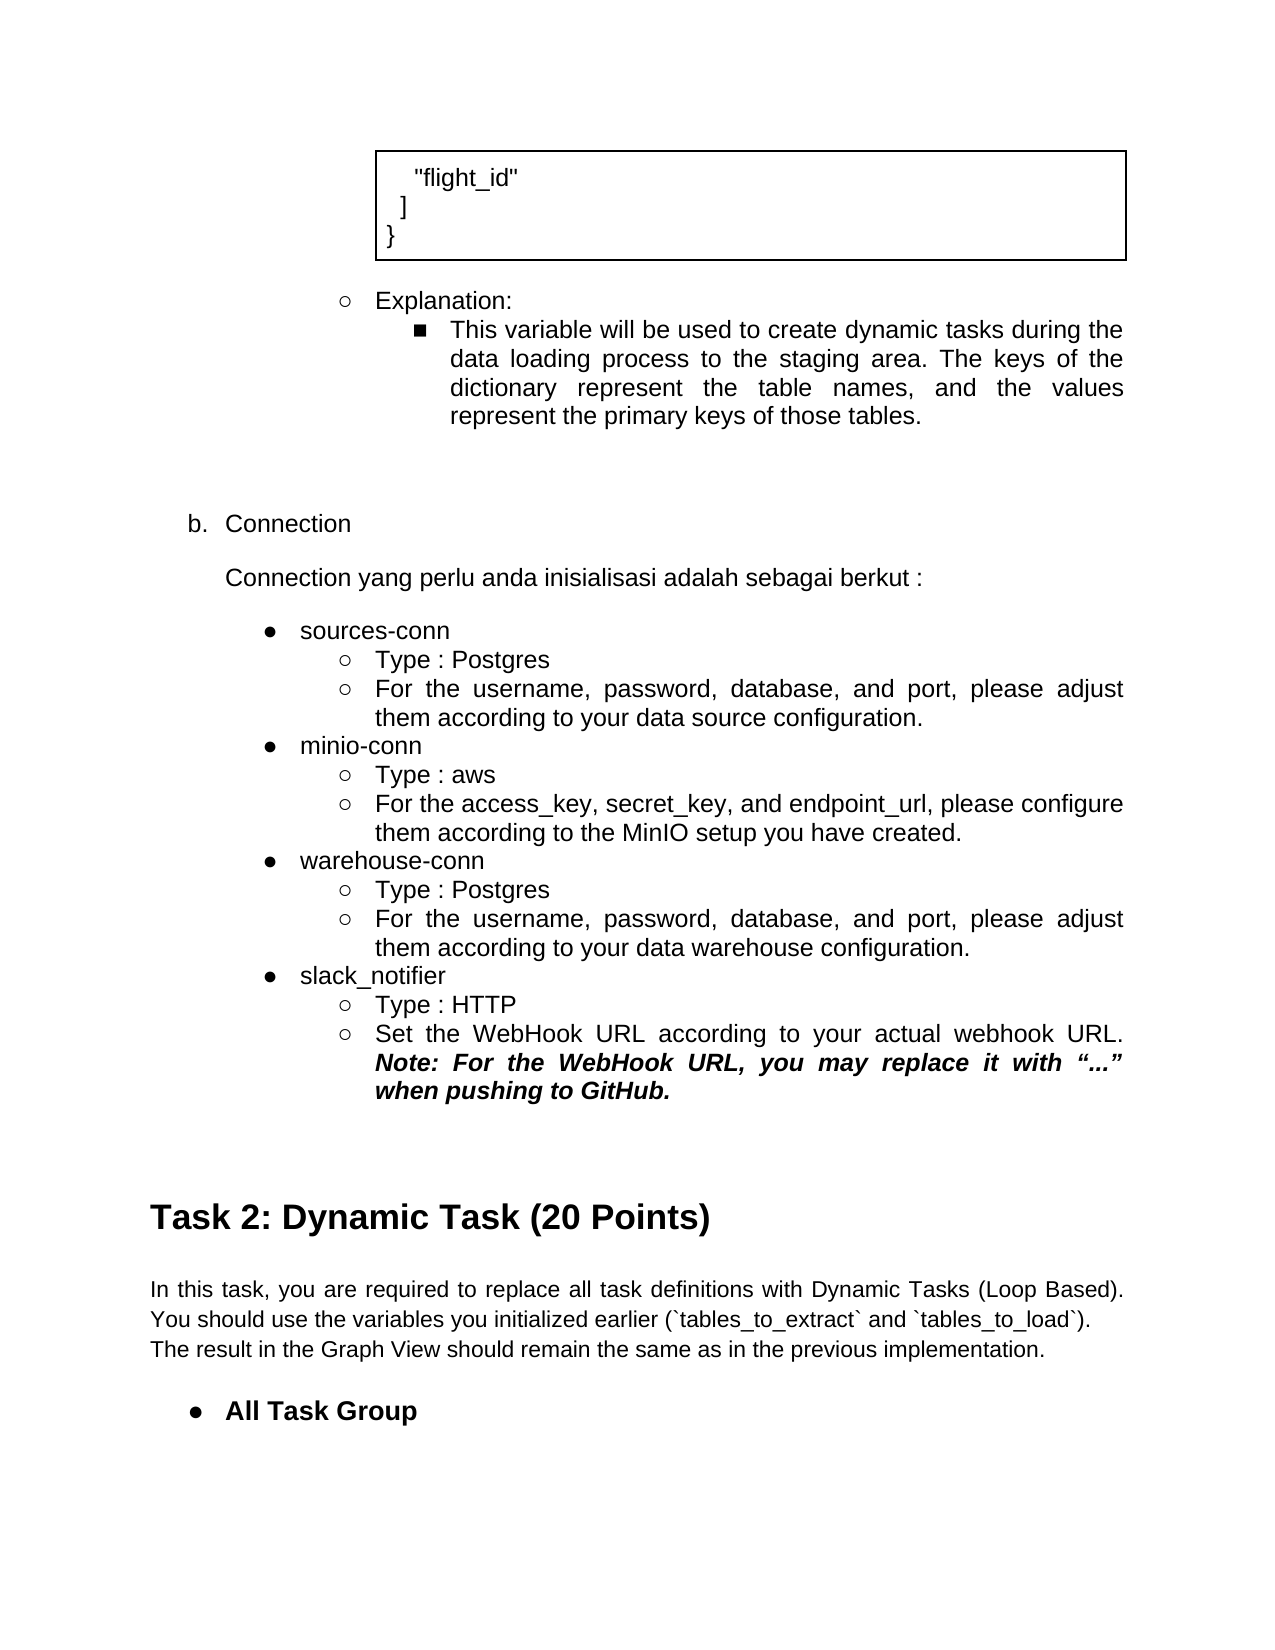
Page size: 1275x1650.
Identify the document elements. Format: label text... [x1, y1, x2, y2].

subtitle Task 2: Dynamic Task (20 Points) [150, 1196, 1125, 1237]
text Connection yang perlu anda inisialisasi adalah sebagai berkut : [225, 562, 1125, 591]
list For the username, password, database, and port, please adjust them according to your data source configuration. [337, 674, 1125, 731]
text The result in the Graph View should remain the same as in the previous implementation. [150, 1336, 1125, 1362]
list sources-conn [262, 616, 1125, 645]
list minio-conn [262, 731, 1125, 760]
text In this task, you are required to replace all task definitions with Dynamic Tasks (Loop Based). You should use the variables you initialized earlier (`tables_to_extract` and `tables_to_load`). [150, 1276, 1125, 1332]
list Type : aws [337, 760, 1125, 789]
list Explanation: [337, 286, 1125, 315]
subtitle All Task Group [187, 1395, 1125, 1427]
list warehouse-conn [262, 846, 1125, 875]
list For the access_key, secret_key, and endpoint_url, please configure them according to the MinIO setup you have created. [337, 789, 1125, 846]
list slack_notifier [262, 961, 1125, 990]
list Type : HTTP [337, 990, 1125, 1019]
list Type : Postgres [337, 645, 1125, 674]
list For the username, password, database, and port, please adjust them according to your data warehouse configuration. [337, 904, 1125, 961]
list Connection [187, 509, 1125, 537]
list Type : Postgres [337, 875, 1125, 904]
list This variable will be used to create dynamic tasks during the data loading process to the staging area. The keys of the dictionary represent the table names, and the values represent the primary keys of those tables. [412, 315, 1125, 430]
list Set the WebHook URL according to your actual webhook URL. Note: For the WebHook URL, you may replace it with “...” when pushing to GitHub. [337, 1019, 1125, 1105]
